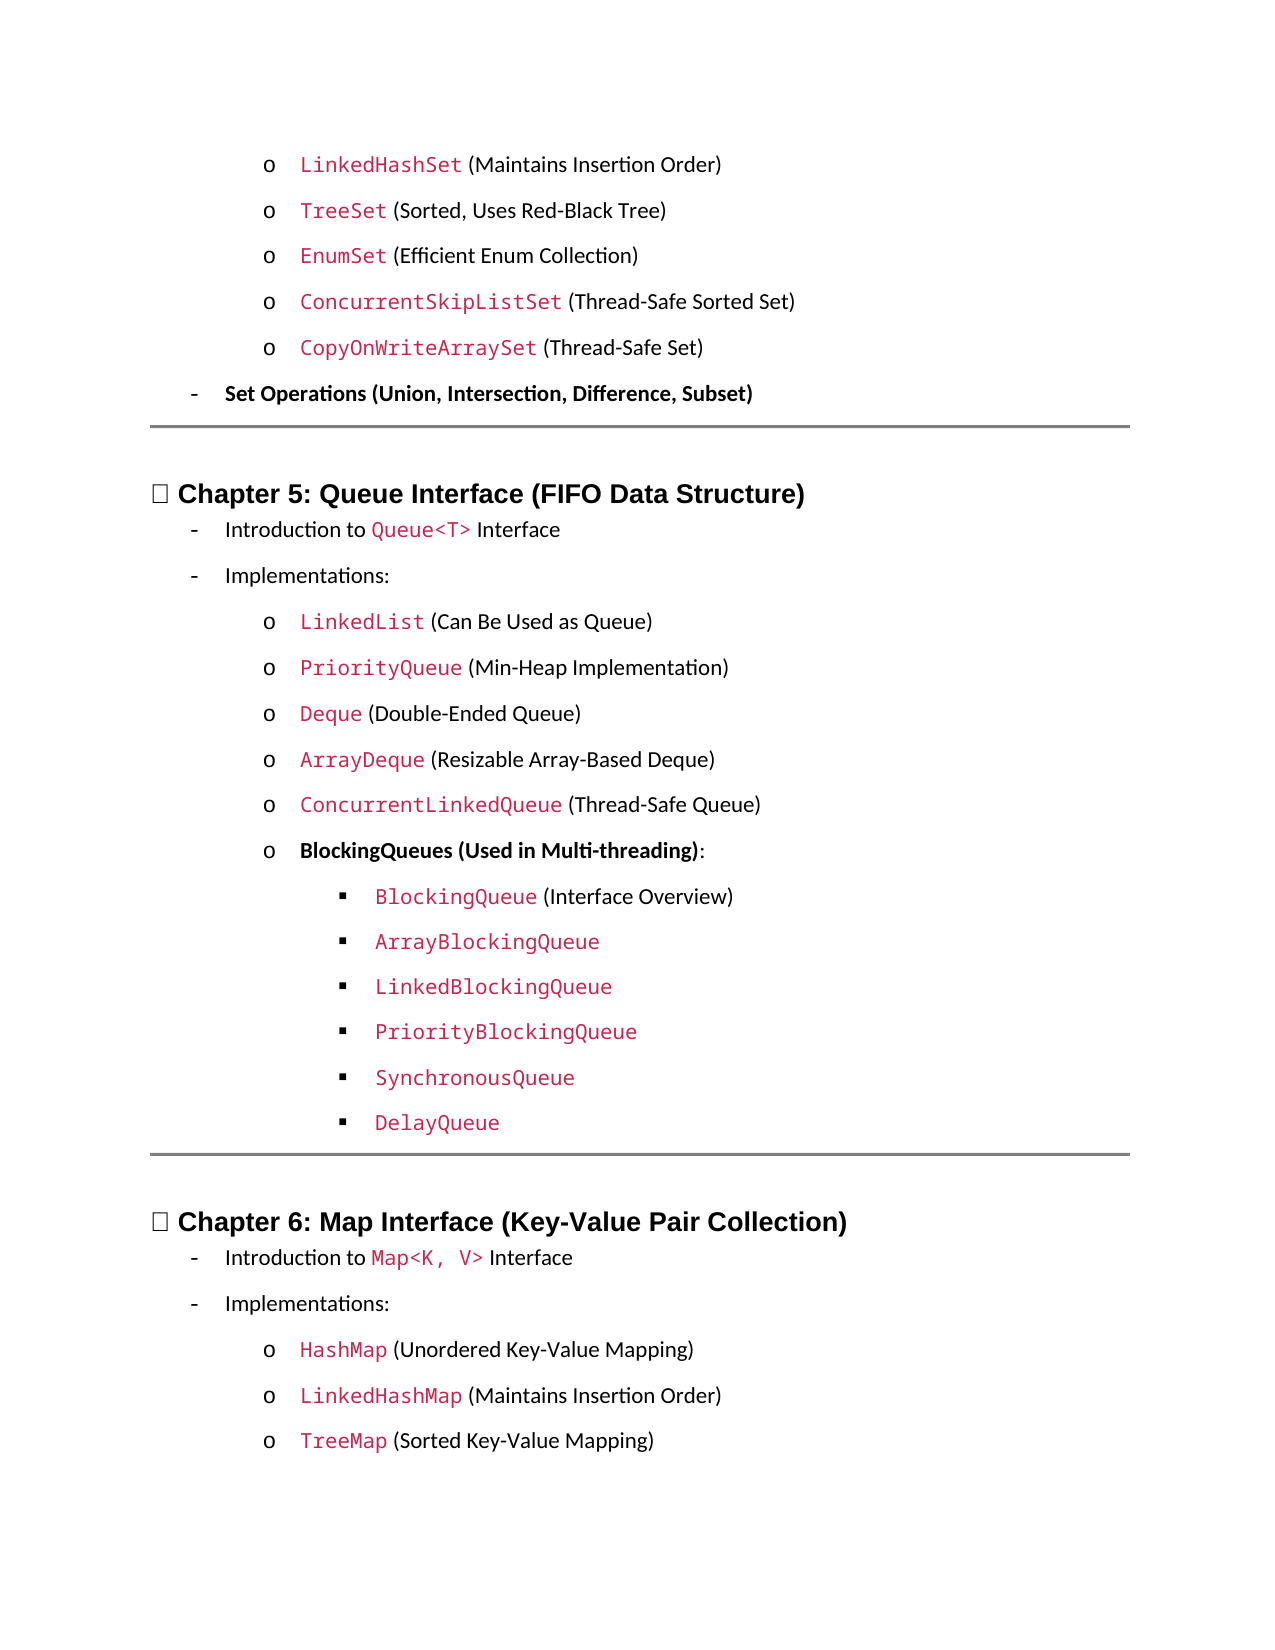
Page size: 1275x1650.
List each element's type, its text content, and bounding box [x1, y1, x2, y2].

list BlockingQueues (Used in Multi-threading): [262, 836, 1125, 866]
list SynchronousQueue [337, 1063, 1125, 1091]
list LinkedBlockingQueue [337, 972, 1125, 1001]
list LinkedHashMap (Maintains Insertion Order) [262, 1381, 1125, 1410]
list Implementations: [187, 561, 1125, 591]
list ConcurrentLinkedQueue (Thread-Safe Queue) [262, 791, 1125, 820]
list Implementations: [187, 1289, 1125, 1318]
list TreeSet (Sorted, Uses Red-Black Tree) [262, 196, 1125, 225]
list HashMap (Unordered Key-Value Mapping) [262, 1335, 1125, 1364]
list Introduction to Queue<T> Interface [187, 516, 1125, 545]
list Introduction to Map<K, V> Interface [187, 1243, 1125, 1272]
list ArrayBlockingQueue [337, 927, 1125, 956]
list PriorityQueue (Min-Heap Implementation) [262, 653, 1125, 682]
list TreeMap (Sorted Key-Value Mapping) [262, 1427, 1125, 1456]
list ConcurrentSkipListSet (Thread-Safe Sorted Set) [262, 287, 1125, 317]
list ArrayDeque (Resizable Array-Based Deque) [262, 745, 1125, 774]
list EnumSet (Efficient Enum Collection) [262, 242, 1125, 271]
list BlockingQueue (Interface Overview) [337, 882, 1125, 911]
list PriorityBlockingQueue [337, 1017, 1125, 1046]
list DelayQueue [337, 1108, 1125, 1136]
list CopyOnWriteArraySet (Thread-Safe Set) [262, 333, 1125, 362]
subtitle 📌 Chapter 6: Map Interface (Key-Value Pair Collection) [150, 1206, 1125, 1237]
subtitle 📌 Chapter 5: Queue Interface (FIFO Data Structure) [150, 478, 1125, 509]
list LinkedList (Can Be Used as Queue) [262, 607, 1125, 636]
list Set Operations (Union, Intersection, Difference, Subset) [187, 379, 1125, 408]
list LinkedHashSet (Maintains Insertion Order) [262, 150, 1125, 179]
list Deque (Double-Ended Queue) [262, 699, 1125, 728]
